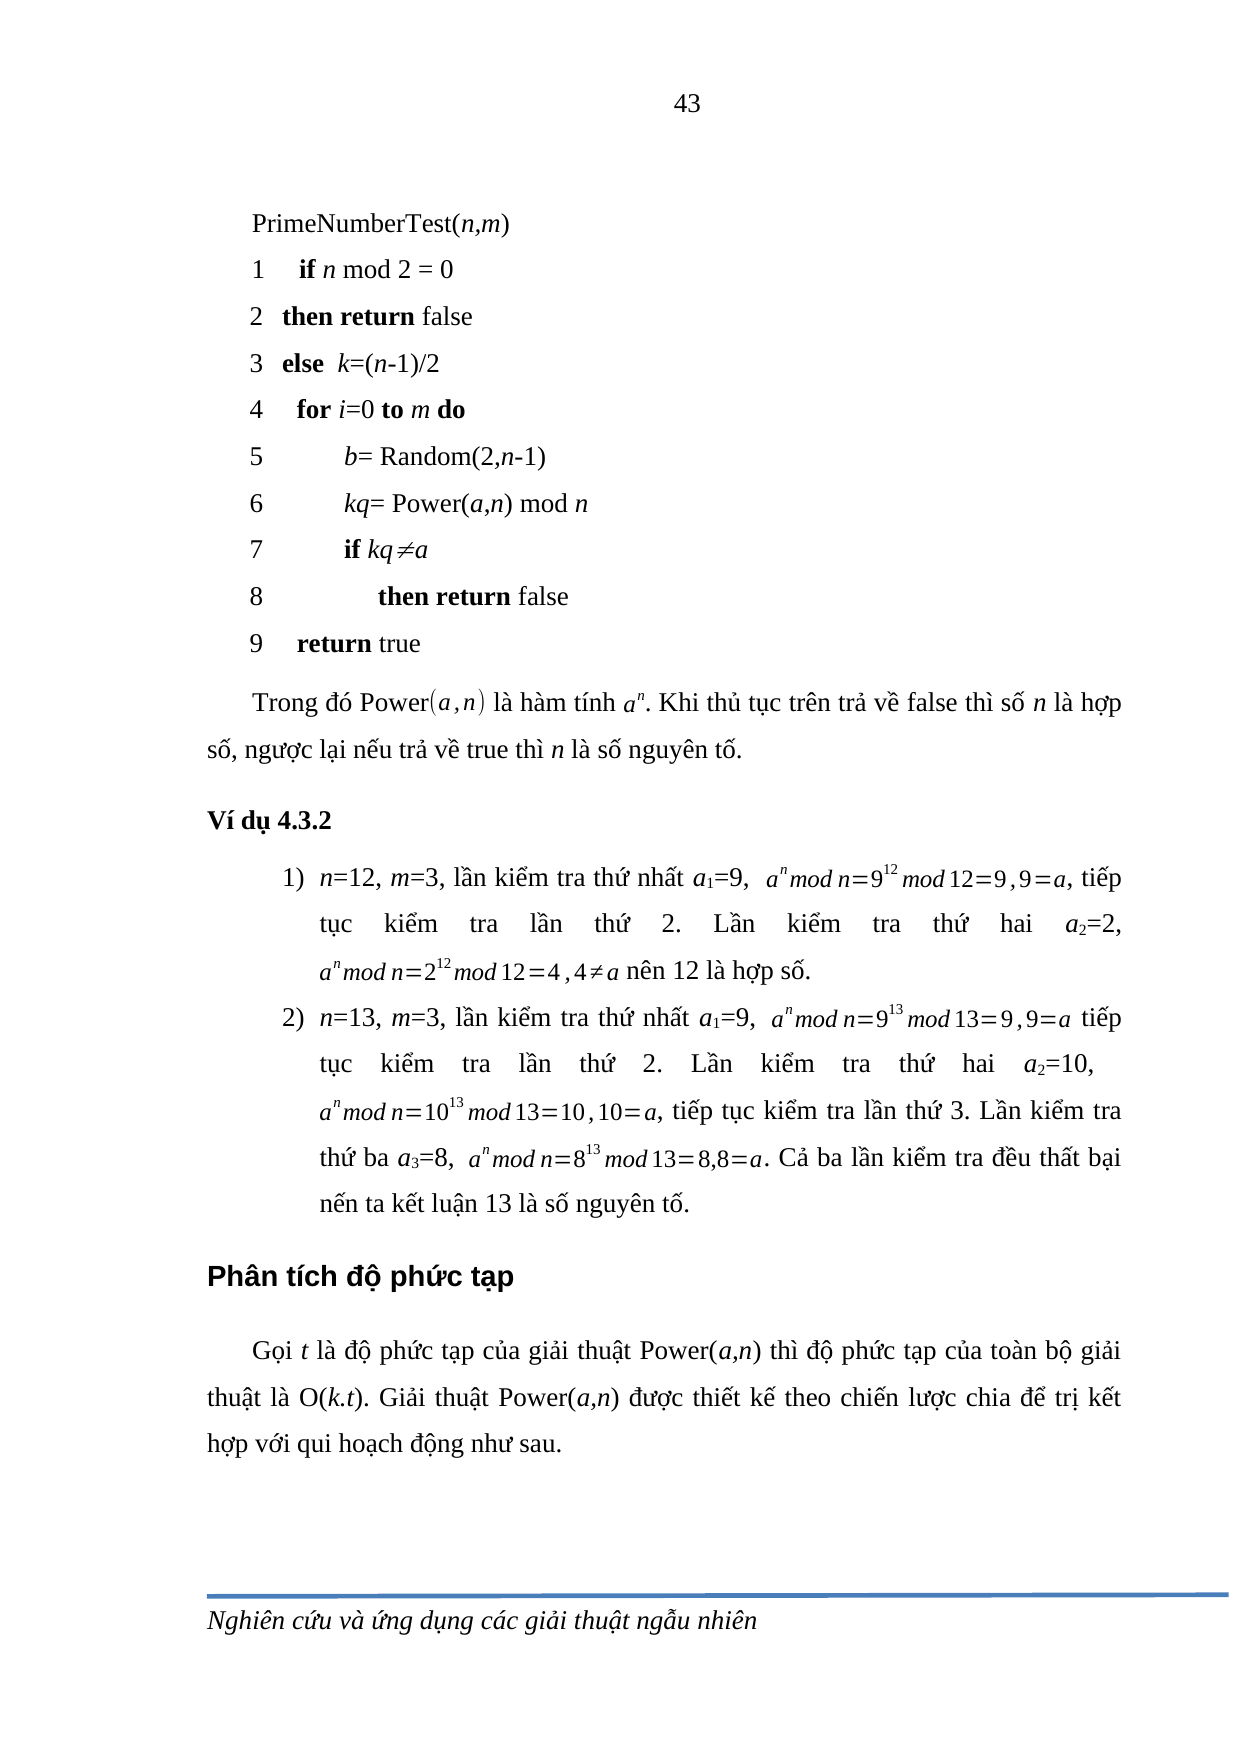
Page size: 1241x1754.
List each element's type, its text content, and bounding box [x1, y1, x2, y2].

text 3 else k=(n-1)/2 [177, 347, 1122, 378]
text Phân tích độ phức tạp [207, 1259, 1122, 1292]
text 9 return true [177, 627, 1122, 658]
text PrimeNumberTest(n,m) [252, 207, 1122, 238]
text Gọi t là độ phức tạp của giải thuật Power(a,n) thì độ phức tạp của toàn bộ giải thuật là O(k.t). Giải thuật Power(a,n) được thiết kế theo chiến lược chia để trị kết hợp với qui hoạch động như sau. [207, 1334, 1122, 1459]
text 1 if n mod 2 = 0 [177, 253, 1122, 284]
text 2 then return false [177, 300, 1122, 331]
text Trong đó Power là hàm tính . Khi thủ tục trên trả về false thì số n là hợp số, ngược lại nếu trả về true thì n là số nguyên tố. [207, 686, 1122, 764]
text 7 if kqa [177, 533, 1122, 565]
list n=12, m=3, lần kiểm tra thứ nhất a1=9, , tiếp tục kiểm tra lần thứ 2. Lần kiểm tra thứ hai a2=2, nên 12 là hợp số. [282, 861, 1122, 985]
text 4 for i=0 to m do [177, 393, 1122, 424]
text 5 b= Random(2,n-1) [177, 440, 1122, 471]
list n=13, m=3, lần kiểm tra thứ nhất a1=9, tiếp tục kiểm tra lần thứ 2. Lần kiểm tra thứ hai a2=10, , tiếp tục kiểm tra lần thứ 3. Lần kiểm tra thứ ba a3=8, . Cả ba lần kiểm tra đều thất bại nến ta kết luận 13 là số nguyên tố. [282, 1001, 1122, 1218]
text 6 kq= Power(a,n) mod n [177, 487, 1122, 518]
text 8 then return false [177, 580, 1122, 611]
